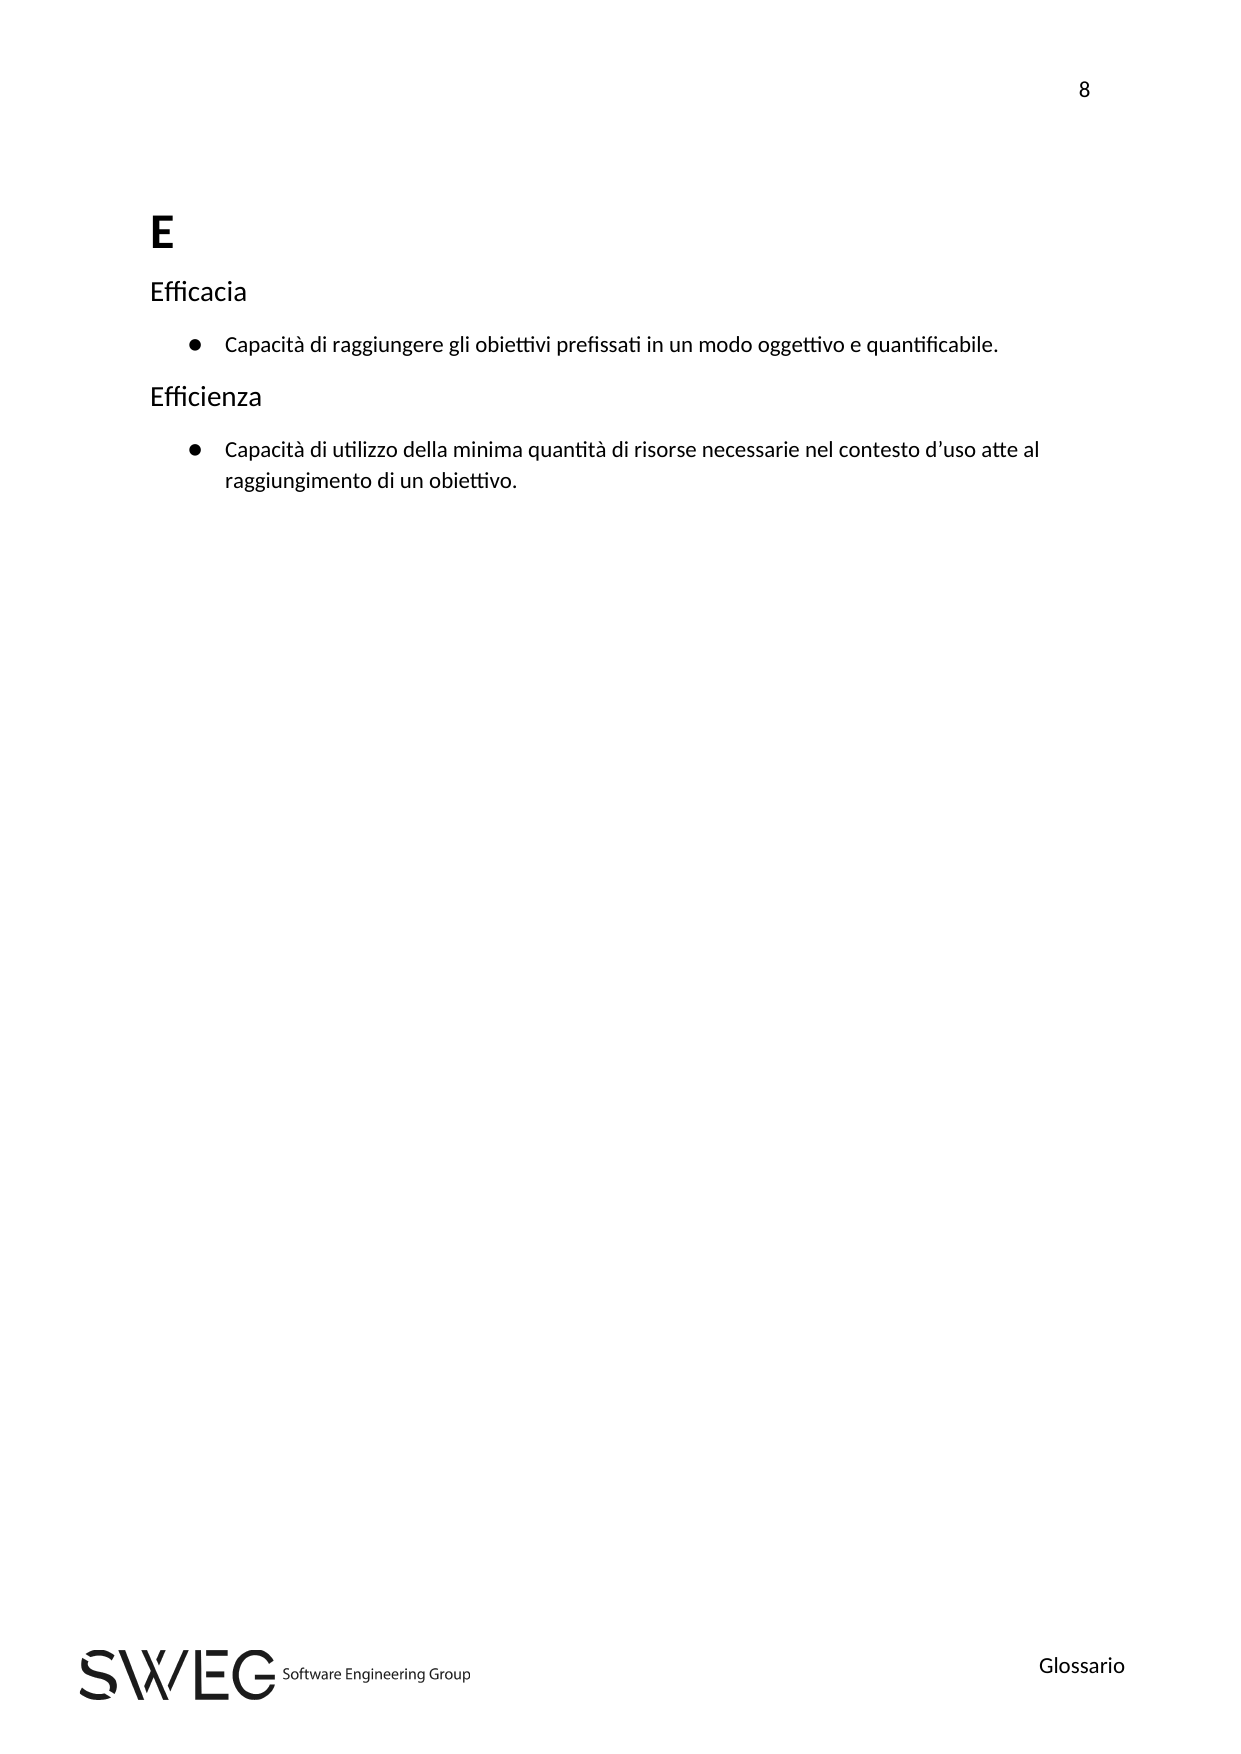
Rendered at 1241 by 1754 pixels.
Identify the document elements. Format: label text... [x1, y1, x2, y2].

subtitle E [150, 200, 1090, 261]
list Capacità di utilizzo della minima quantità di risorse necessarie nel contesto d’uso atte al raggiungimento di un obiettivo. [187, 433, 1090, 494]
picture [79, 1650, 470, 1700]
list Capacità di raggiungere gli obiettivi prefissati in un modo oggettivo e quantificabile. [187, 329, 1090, 359]
text Efficacia [150, 273, 1090, 309]
text Efficienza [150, 378, 1090, 414]
